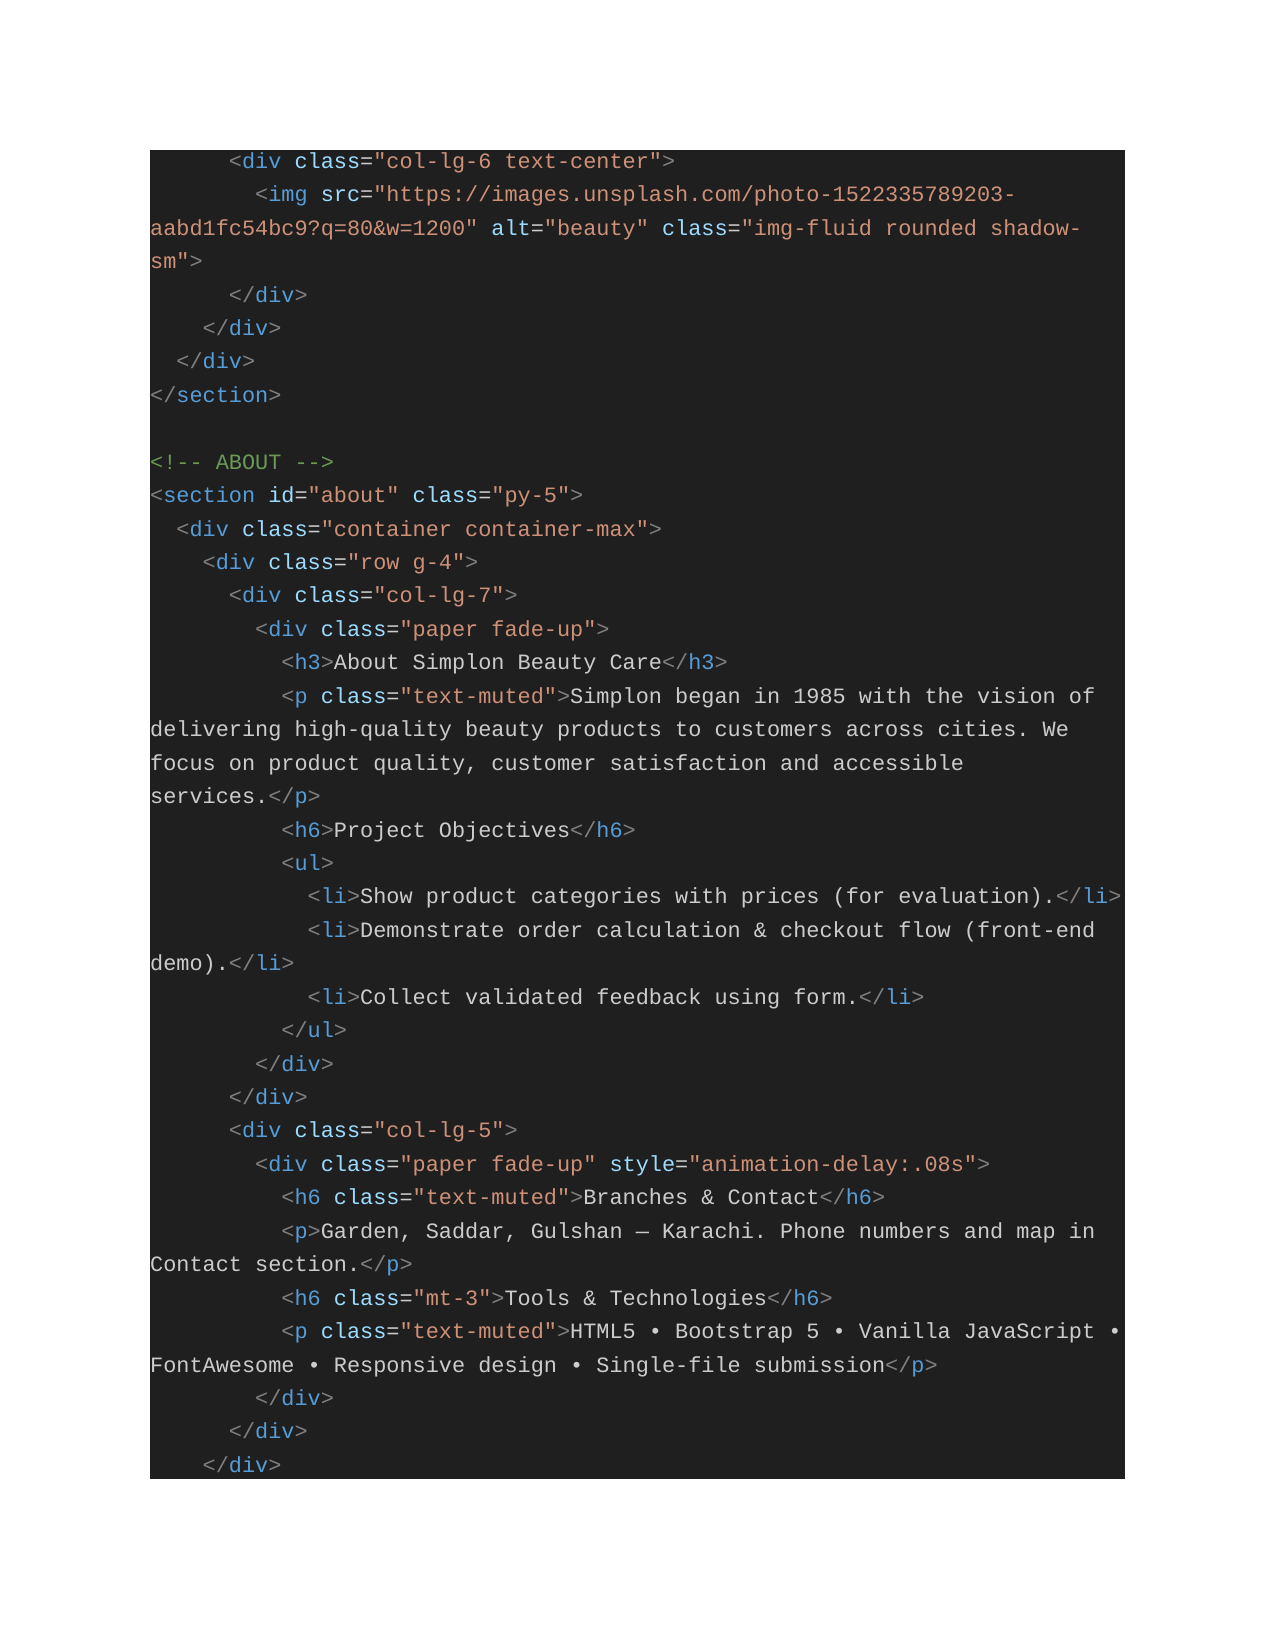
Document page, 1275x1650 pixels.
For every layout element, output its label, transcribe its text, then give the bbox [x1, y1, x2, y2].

text </div> [150, 317, 1125, 342]
text </div> [150, 1387, 1125, 1412]
text </div> [150, 1421, 1125, 1445]
text </div> [150, 351, 1125, 375]
text <h6 class="mt-3">Tools & Technologies</h6> [150, 1287, 1125, 1312]
text <li>Show product categories with prices (for evaluation).</li> [150, 886, 1125, 910]
text <div class="container container-max"> [150, 518, 1125, 543]
text <div class="col-lg-5"> [150, 1120, 1125, 1144]
text <section id="about" class="py-5"> [150, 484, 1125, 509]
text <ul> [150, 852, 1125, 877]
text </div> [150, 1053, 1125, 1078]
text <h3>About Simplon Beauty Care</h3> [150, 652, 1125, 676]
text <div class="paper fade-up" style="animation-delay:.08s"> [150, 1153, 1125, 1178]
text <p class="text-muted">HTML5 • Bootstrap 5 • Vanilla JavaScript • FontAwesome • Responsive design • Single-file submission</p> [150, 1320, 1125, 1378]
text <div class="row g-4"> [150, 551, 1125, 576]
text <li>Demonstrate order calculation & checkout flow (front-end demo).</li> [150, 919, 1125, 977]
text </ul> [150, 1019, 1125, 1044]
text </div> [150, 284, 1125, 308]
text <p>Garden, Saddar, Gulshan — Karachi. Phone numbers and map in Contact section.</p> [150, 1220, 1125, 1278]
text <div class="col-lg-7"> [150, 585, 1125, 609]
text <h6 class="text-muted">Branches & Contact</h6> [150, 1187, 1125, 1211]
text <!-- ABOUT --> [150, 451, 1125, 476]
text <h6>Project Objectives</h6> [150, 819, 1125, 843]
text <p class="text-muted">Simplon began in 1985 with the vision of delivering high-quality beauty products to customers across cities. We focus on product quality, customer satisfaction and accessible services.</p> [150, 685, 1125, 810]
text </div> [150, 1454, 1125, 1479]
text <div class="col-lg-6 text-center"> [150, 150, 1125, 175]
text </div> [150, 1086, 1125, 1111]
text <div class="paper fade-up"> [150, 618, 1125, 643]
text </section> [150, 384, 1125, 409]
text <img src="https://images.unsplash.com/photo-1522335789203-aabd1fc54bc9?q=80&w=1200" alt="beauty" class="img-fluid rounded shadow-sm"> [150, 183, 1125, 275]
text <li>Collect validated feedback using form.</li> [150, 986, 1125, 1011]
